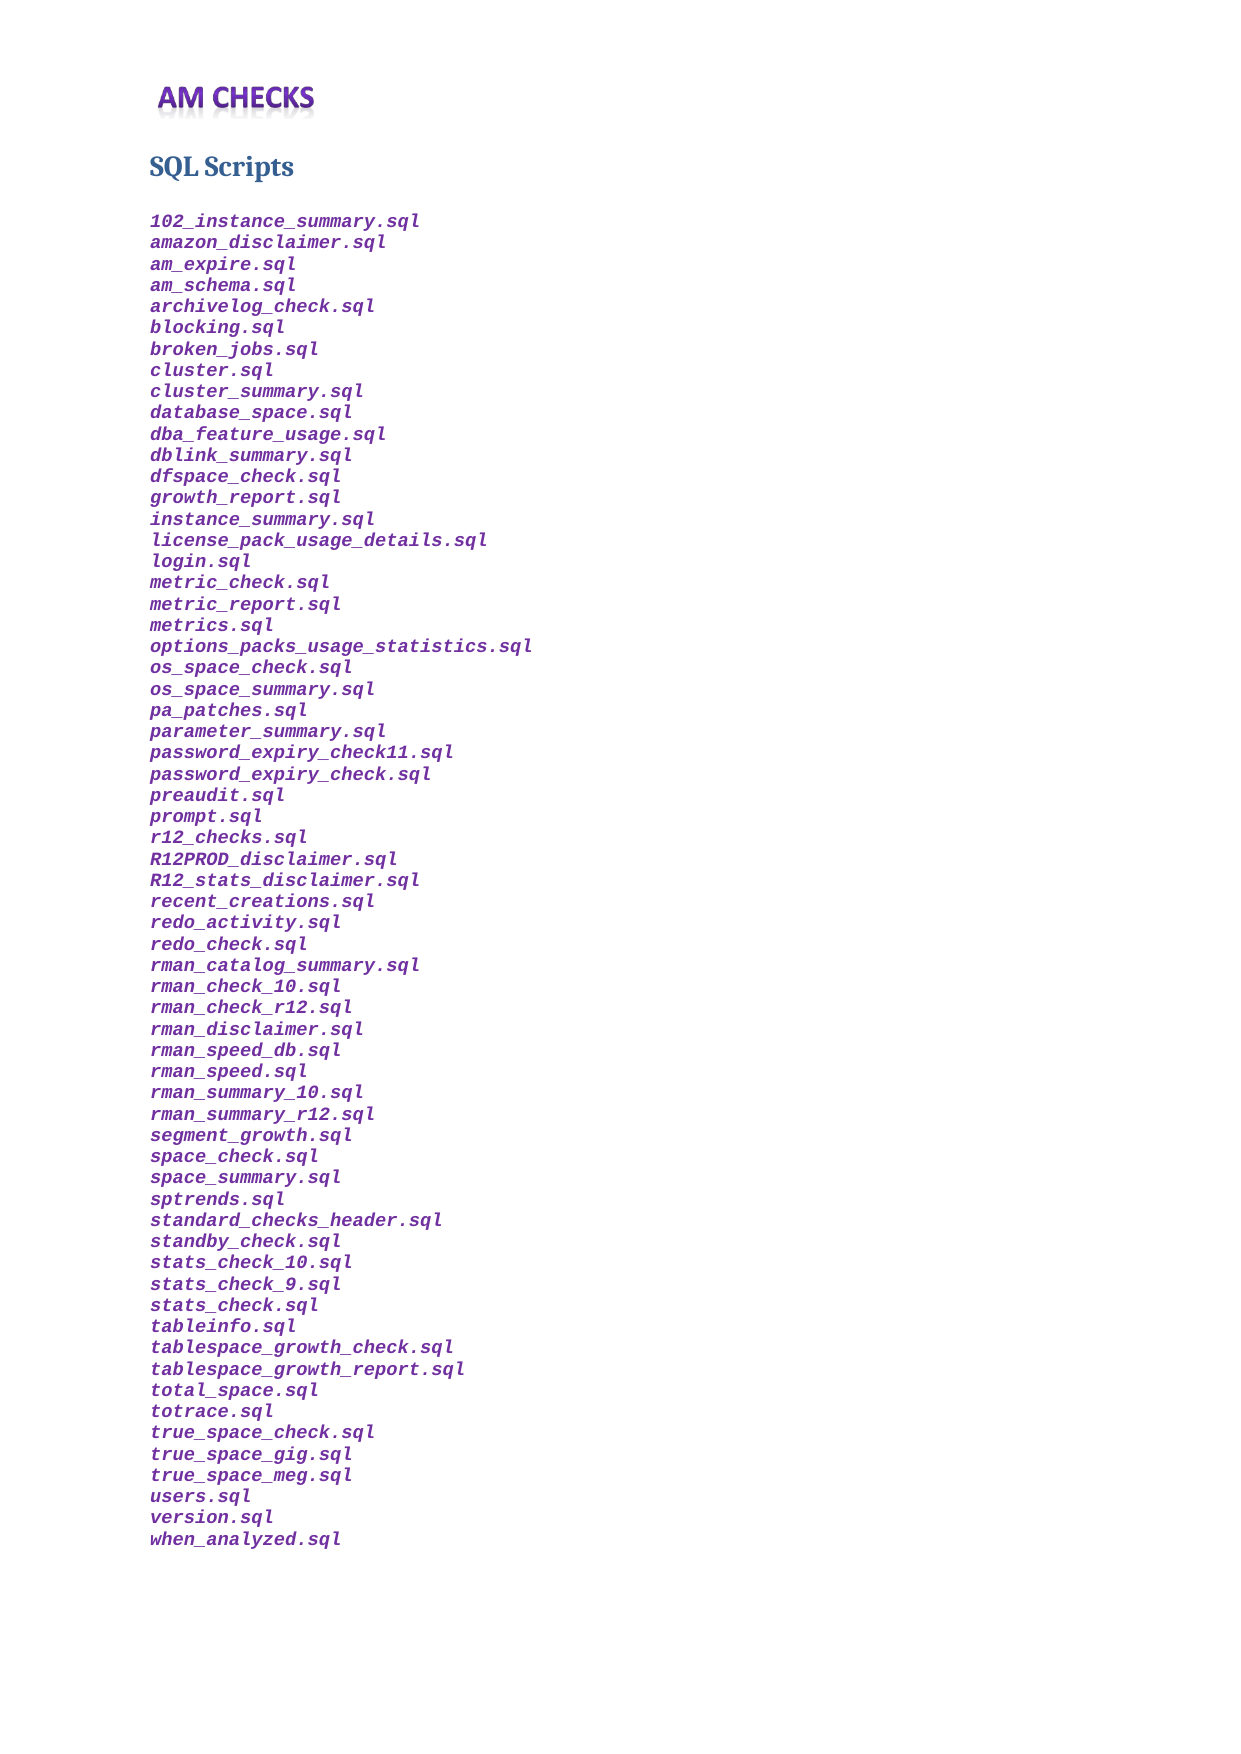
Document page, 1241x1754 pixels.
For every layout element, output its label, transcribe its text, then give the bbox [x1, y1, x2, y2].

text stats_check.sql [150, 1296, 1090, 1317]
text tablespace_growth_check.sql [150, 1338, 1090, 1359]
text password_expiry_check11.sql [150, 743, 1090, 764]
text os_space_summary.sql [150, 679, 1090, 701]
text rman_summary_10.sql [150, 1083, 1090, 1104]
text cluster_summary.sql [150, 382, 1090, 403]
text amazon_disclaimer.sql [150, 233, 1090, 254]
text blocking.sql [150, 318, 1090, 339]
text standby_check.sql [150, 1232, 1090, 1253]
text tableinfo.sql [150, 1317, 1090, 1338]
text segment_growth.sql [150, 1126, 1090, 1147]
text instance_summary.sql [150, 509, 1090, 531]
text database_space.sql [150, 403, 1090, 424]
text dfspace_check.sql [150, 467, 1090, 488]
text prompt.sql [150, 807, 1090, 828]
text rman_disclaimer.sql [150, 1019, 1090, 1041]
text rman_summary_r12.sql [150, 1104, 1090, 1126]
text rman_speed.sql [150, 1062, 1090, 1083]
text pa_patches.sql [150, 701, 1090, 722]
text standard_checks_header.sql [150, 1211, 1090, 1232]
text stats_check_10.sql [150, 1253, 1090, 1274]
text tablespace_growth_report.sql [150, 1359, 1090, 1381]
text space_summary.sql [150, 1168, 1090, 1189]
text preaudit.sql [150, 786, 1090, 807]
text metric_check.sql [150, 573, 1090, 594]
text license_pack_usage_details.sql [150, 531, 1090, 552]
text rman_check_r12.sql [150, 998, 1090, 1019]
text SQL Scripts [150, 151, 1090, 184]
text version.sql [150, 1508, 1090, 1529]
text space_check.sql [150, 1147, 1090, 1168]
text recent_creations.sql [150, 892, 1090, 913]
text rman_speed_db.sql [150, 1041, 1090, 1062]
text options_packs_usage_statistics.sql [150, 637, 1090, 658]
picture [150, 73, 322, 123]
text os_space_check.sql [150, 658, 1090, 679]
text metric_report.sql [150, 594, 1090, 616]
text growth_report.sql [150, 488, 1090, 509]
text dblink_summary.sql [150, 446, 1090, 467]
text broken_jobs.sql [150, 339, 1090, 361]
text password_expiry_check.sql [150, 764, 1090, 786]
text archivelog_check.sql [150, 297, 1090, 318]
text cluster.sql [150, 361, 1090, 382]
text login.sql [150, 552, 1090, 573]
text rman_check_10.sql [150, 977, 1090, 998]
text rman_catalog_summary.sql [150, 956, 1090, 977]
text total_space.sql [150, 1381, 1090, 1402]
text totrace.sql [150, 1402, 1090, 1423]
text metrics.sql [150, 616, 1090, 637]
text true_space_gig.sql [150, 1444, 1090, 1466]
text sptrends.sql [150, 1189, 1090, 1211]
text redo_activity.sql [150, 913, 1090, 934]
text true_space_check.sql [150, 1423, 1090, 1444]
text true_space_meg.sql [150, 1466, 1090, 1487]
text R12_stats_disclaimer.sql [150, 871, 1090, 892]
text am_schema.sql [150, 276, 1090, 297]
text r12_checks.sql [150, 828, 1090, 849]
text redo_check.sql [150, 934, 1090, 956]
text when_analyzed.sql [150, 1529, 1090, 1551]
text stats_check_9.sql [150, 1274, 1090, 1296]
text users.sql [150, 1487, 1090, 1508]
text R12PROD_disclaimer.sql [150, 849, 1090, 871]
text parameter_summary.sql [150, 722, 1090, 743]
text am_expire.sql [150, 254, 1090, 276]
text dba_feature_usage.sql [150, 424, 1090, 446]
text 102_instance_summary.sql [150, 212, 1090, 233]
